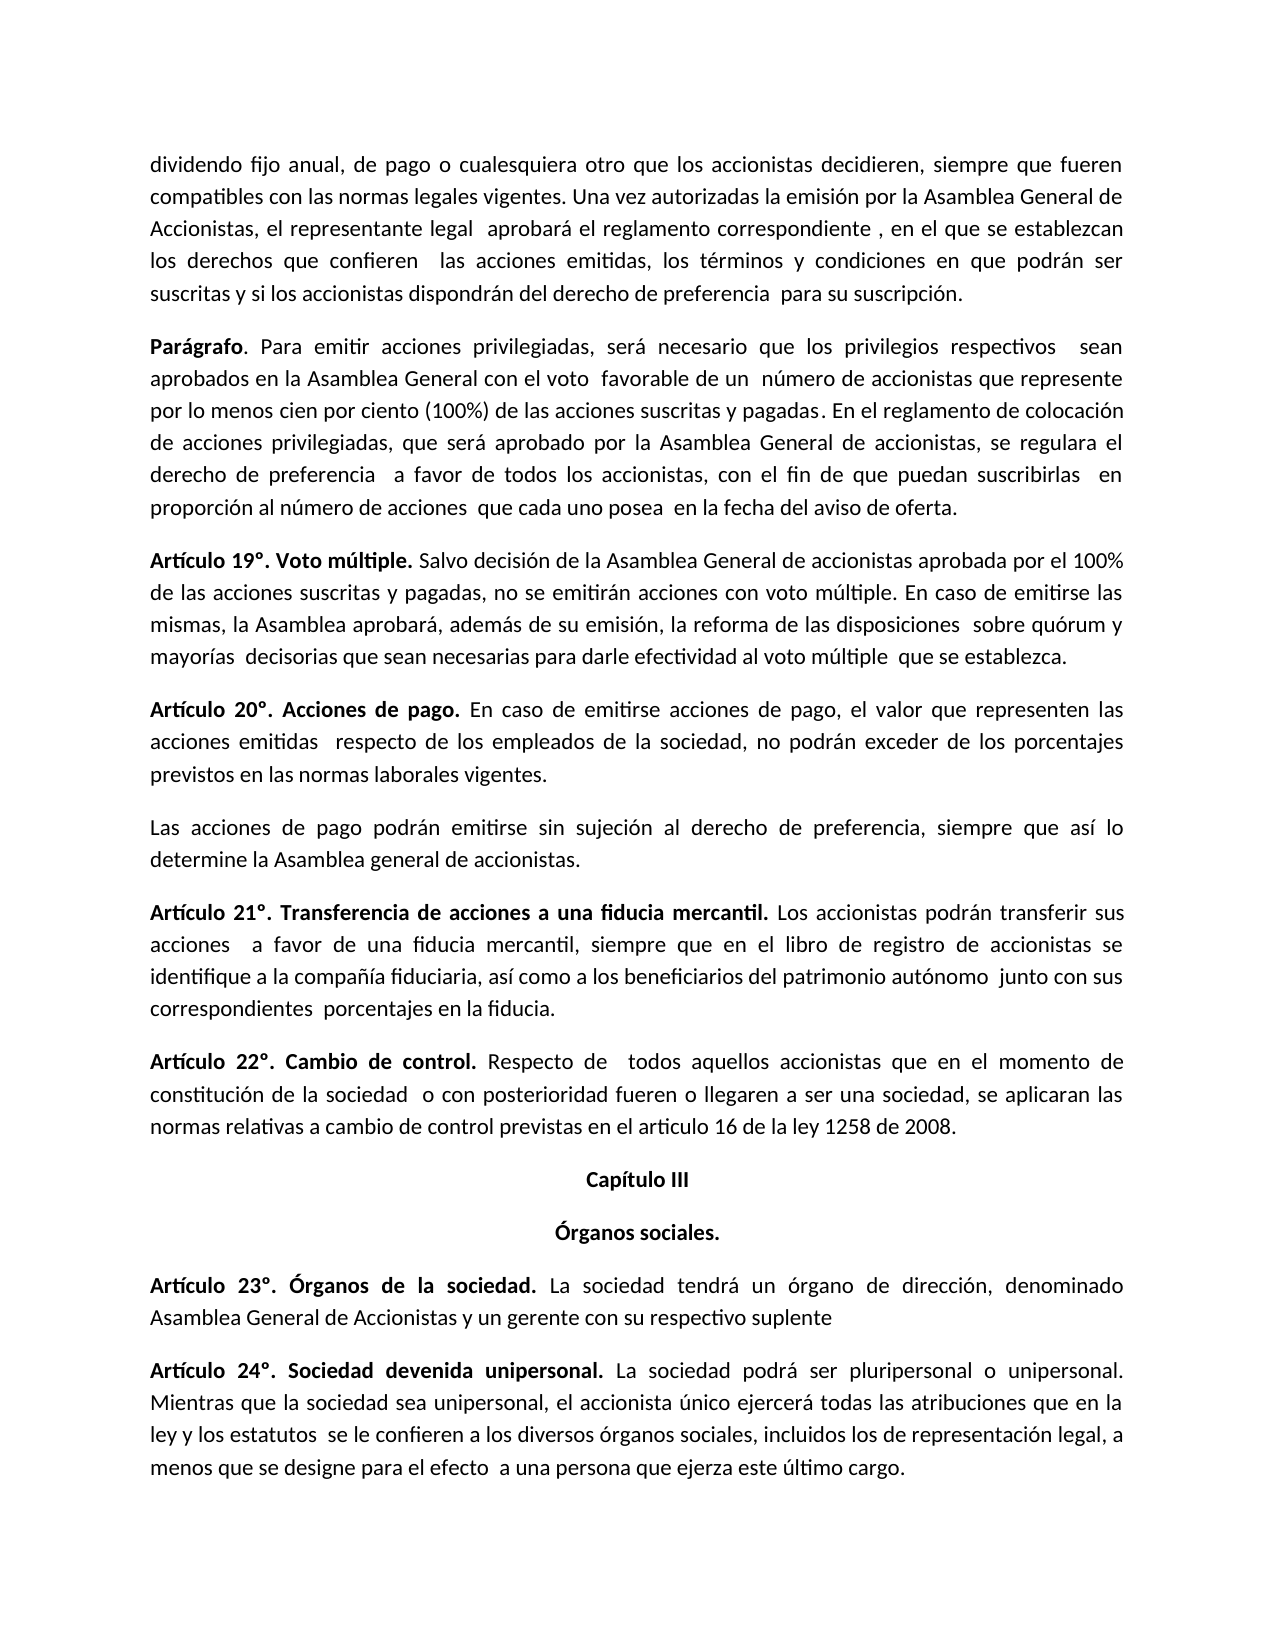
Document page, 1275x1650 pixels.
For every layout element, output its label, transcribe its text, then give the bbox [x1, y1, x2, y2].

subtitle Capítulo III [150, 1165, 1125, 1193]
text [150, 150, 1125, 307]
text Artículo 22º. Cambio de control. Respecto de todos aquellos accionistas que en el momento de constitución de la sociedad o con posterioridad fueren o llegaren a ser una sociedad, se aplicaran las normas relativas a cambio de control previstas en el articulo 16 de la ley 1258 de 2008. [150, 1047, 1125, 1140]
text Órganos sociales. [150, 1218, 1125, 1246]
text Artículo 21º. Transferencia de acciones a una fiducia mercantil. Los accionistas podrán transferir sus acciones a favor de una fiducia mercantil, siempre que en el libro de registro de accionistas se identifique a la compañía fiduciaria, así como a los beneficiarios del patrimonio autónomo junto con sus correspondientes porcentajes en la fiducia. [150, 898, 1125, 1022]
text Artículo 19º. Voto múltiple. Salvo decisión de la Asamblea General de accionistas aprobada por el 100% de las acciones suscritas y pagadas, no se emitirán acciones con voto múltiple. En caso de emitirse las mismas, la Asamblea aprobará, además de su emisión, la reforma de las disposiciones sobre quórum y mayorías decisorias que sean necesarias para darle efectividad al voto múltiple que se establezca. [150, 546, 1125, 670]
text Las acciones de pago podrán emitirse sin sujeción al derecho de preferencia, siempre que así lo determine la Asamblea general de accionistas. [150, 813, 1125, 873]
text Artículo 23º. Órganos de la sociedad. La sociedad tendrá un órgano de dirección, denominado Asamblea General de Accionistas y un gerente con su respectivo suplente [150, 1271, 1125, 1331]
text Artículo 20º. Acciones de pago. En caso de emitirse acciones de pago, el valor que representen las acciones emitidas respecto de los empleados de la sociedad, no podrán exceder de los porcentajes previstos en las normas laborales vigentes. [150, 695, 1125, 788]
text Parágrafo. Para emitir acciones privilegiadas, será necesario que los privilegios respectivos sean aprobados en la Asamblea General con el voto favorable de un número de accionistas que represente por lo menos cien por ciento (100%) de las acciones suscritas y pagadas. En el reglamento de colocación de acciones privilegiadas, que será aprobado por la Asamblea General de accionistas, se regulara el derecho de preferencia a favor de todos los accionistas, con el fin de que puedan suscribirlas en proporción al número de acciones que cada uno posea en la fecha del aviso de oferta. [150, 332, 1125, 521]
text Artículo 24º. Sociedad devenida unipersonal. La sociedad podrá ser pluripersonal o unipersonal. Mientras que la sociedad sea unipersonal, el accionista único ejercerá todas las atribuciones que en la ley y los estatutos se le confieren a los diversos órganos sociales, incluidos los de representación legal, a menos que se designe para el efecto a una persona que ejerza este último cargo. [150, 1356, 1125, 1481]
